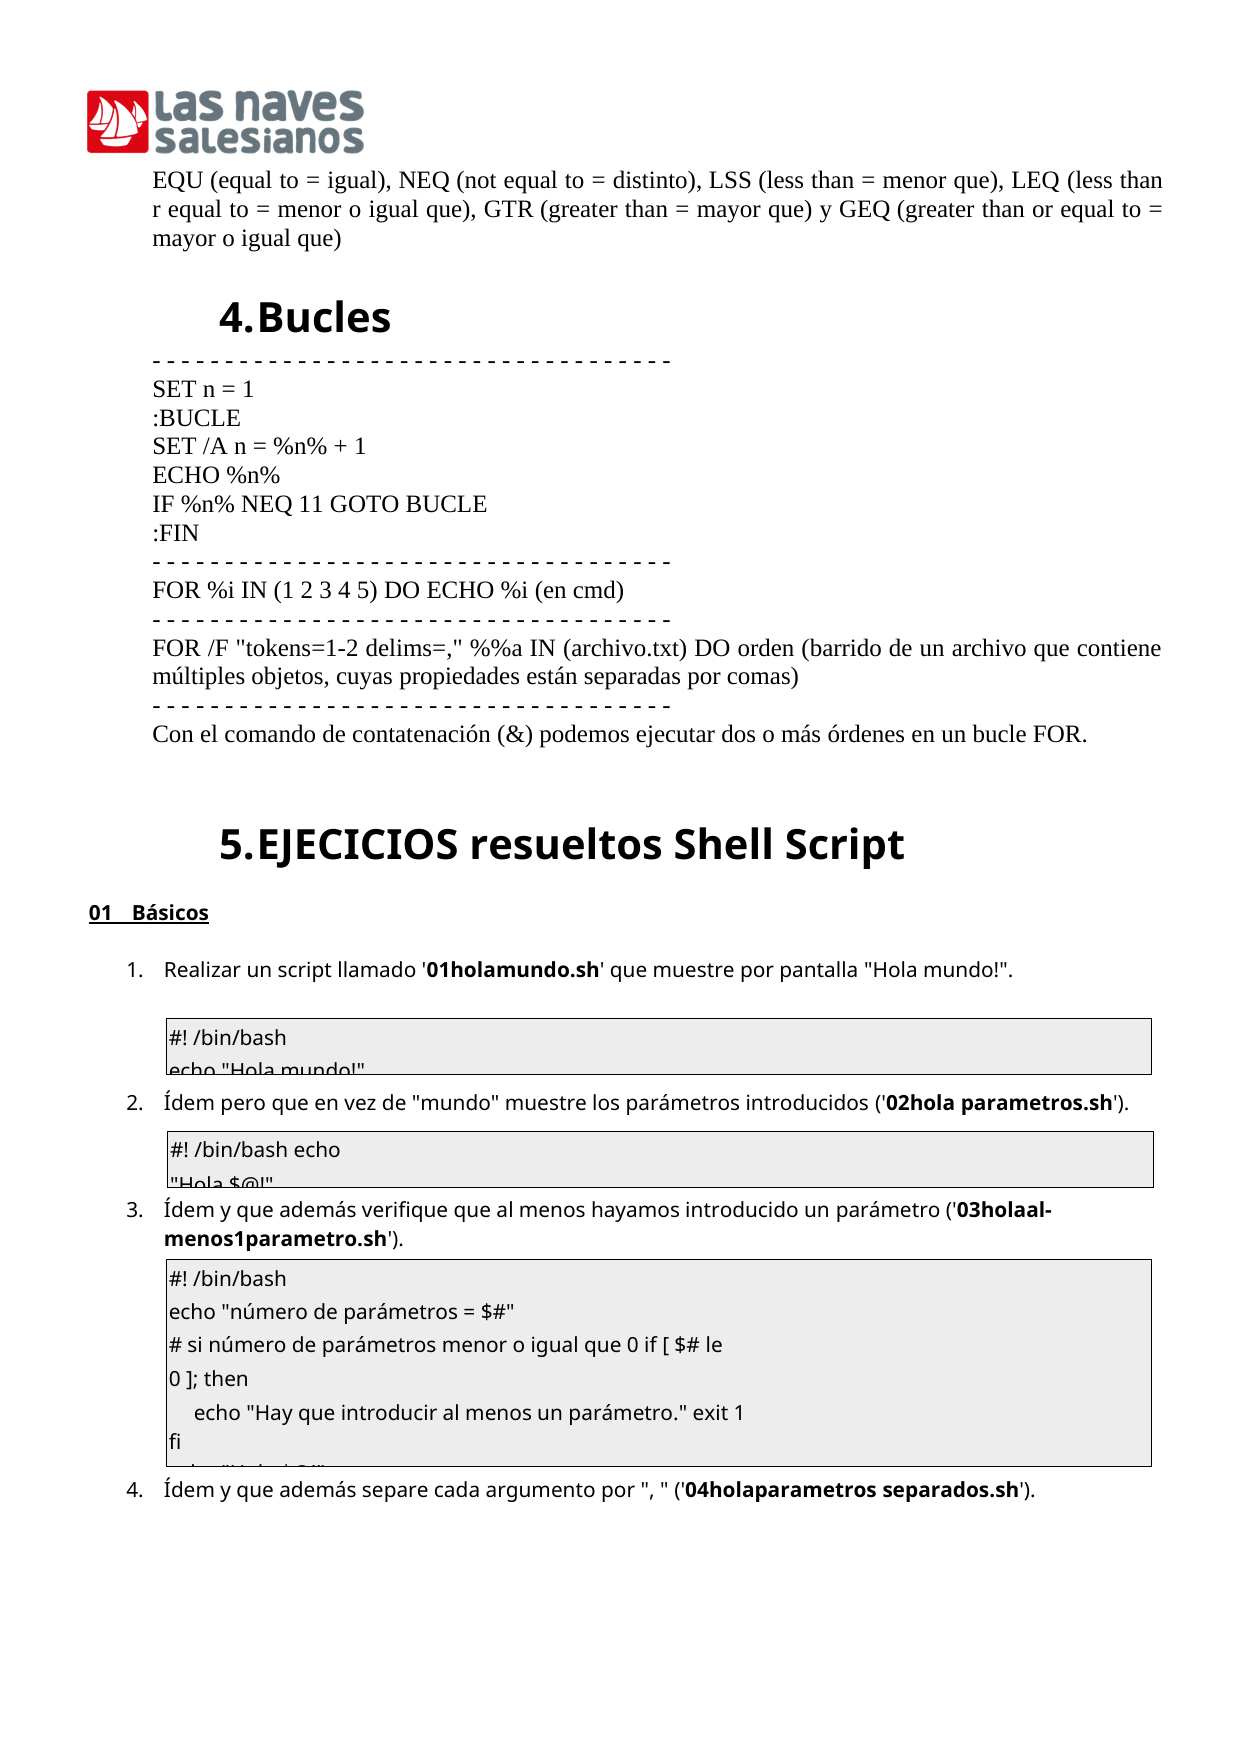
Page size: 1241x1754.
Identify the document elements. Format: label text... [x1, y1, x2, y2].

list Ídem y que además separe cada argumento por ", " ('04­hola­parametros­ separados.sh'). [126, 1261, 1042, 1503]
list Realizar un script llamado '01­hola­mundo.sh' que muestre por pantalla "Hola mundo!". [126, 955, 1117, 983]
text IF %n% NEQ 11 GOTO BUCLE [152, 489, 1163, 518]
text - - - - - - - - - - - - - - - - - - - - - - - - - - - - - - - - - - - - [152, 546, 1163, 575]
text - - - - - - - - - - - - - - - - - - - - - - - - - - - - - - - - - - - - [152, 604, 1163, 633]
text ECHO %n% [152, 460, 1163, 489]
text - - - - - - - - - - - - - - - - - - - - - - - - - - - - - - - - - - - - [152, 345, 1163, 374]
text FOR /F "tokens=1-2 delims=," %%a IN (archivo.txt) DO orden (barrido de un archivo que contiene múltiples objetos, cuyas propiedades están separadas por comas) [152, 633, 1163, 690]
list Ídem pero que en vez de "mundo" muestre los parámetros introducidos ('02­hola­ parametros.sh'). [126, 996, 1142, 1116]
title EJECICIOS resueltos Shell Script [219, 815, 1163, 872]
text SET n = 1 [152, 374, 1163, 403]
text Con el comando de contatenación (&) podemos ejecutar dos o más órdenes en un bucle FOR. [152, 719, 1163, 748]
picture [77, 75, 374, 166]
text SET /A n = %n% + 1 [152, 431, 1163, 460]
title Bucles [219, 288, 1163, 345]
text :FIN [152, 518, 1163, 546]
text FOR %i IN (1 2 3 4 5) DO ECHO %i (en cmd) [152, 575, 1163, 604]
text :BUCLE [152, 403, 1163, 431]
text - - - - - - - - - - - - - - - - - - - - - - - - - - - - - - - - - - - - [152, 690, 1163, 719]
list ­ Básicos [89, 898, 1163, 927]
text EQU (equal to = igual), NEQ (not equal to = distinto), LSS (less than = menor que), LEQ (less than r equal to = menor o igual que), GTR (greater than = mayor que) y GEQ (greater than or equal to = mayor o igual que) [152, 165, 1163, 252]
list Ídem y que además verifique que al menos hayamos introducido un parámetro ('03­hola­al­menos­1­parametro.sh'). [126, 1195, 1080, 1253]
